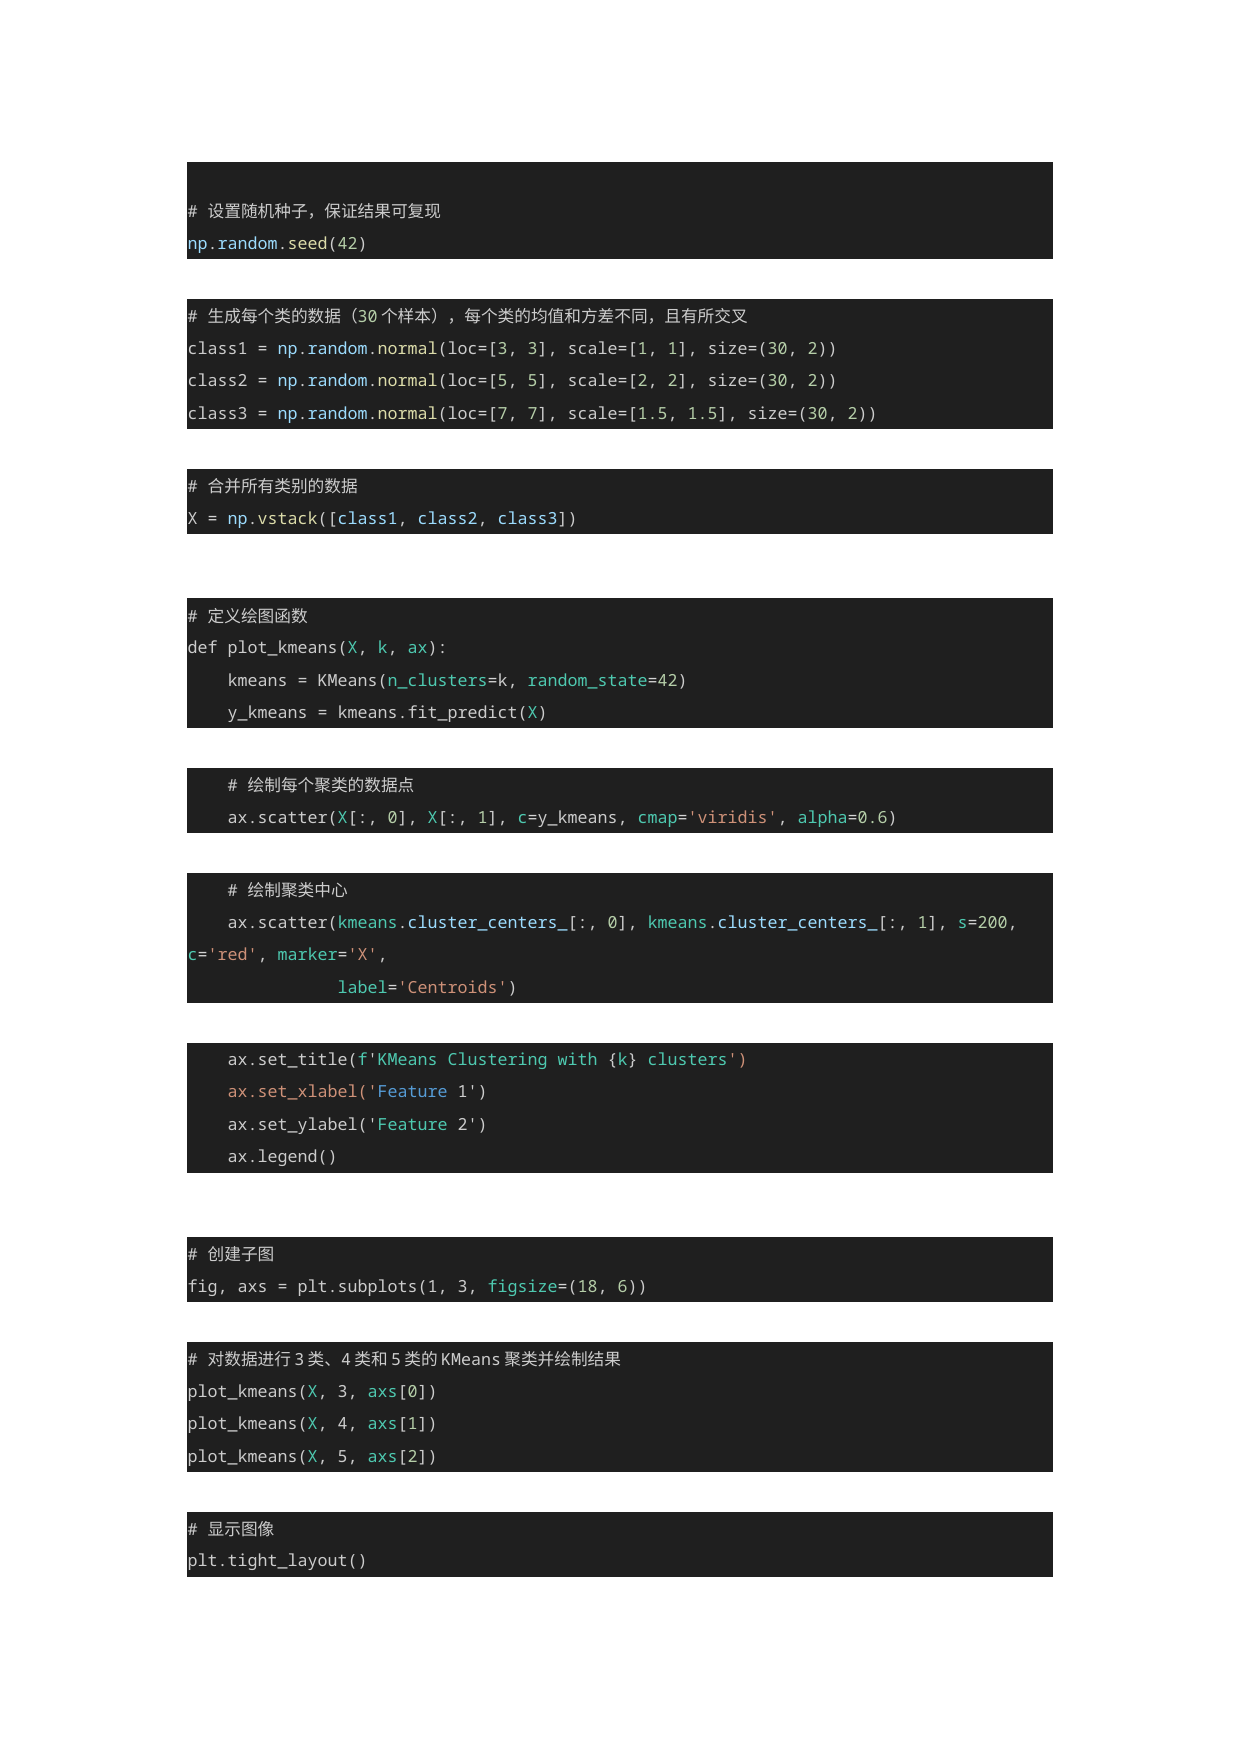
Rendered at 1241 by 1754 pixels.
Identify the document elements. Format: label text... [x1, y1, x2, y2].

text kmeans = KMeans(n_clusters=k, random_state=42) [187, 663, 1053, 696]
text class1 = np.random.normal(loc=[3, 3], scale=[1, 1], size=(30, 2)) [187, 332, 1053, 364]
text plt.tight_layout() [187, 1544, 1053, 1577]
text ax.scatter(kmeans.cluster_centers_[:, 0], kmeans.cluster_centers_[:, 1], s=200, c='red', marker='X', [187, 905, 1053, 970]
text # 创建子图 [187, 1237, 1053, 1270]
text ax.set_ylabel('Feature 2') [187, 1108, 1053, 1140]
text np.random.seed(42) [187, 227, 1053, 259]
text def plot_kmeans(X, k, ax): [187, 631, 1053, 663]
text # 绘制每个聚类的数据点 [187, 768, 1053, 801]
text fig, axs = plt.subplots(1, 3, figsize=(18, 6)) [187, 1270, 1053, 1302]
text ax.legend() [187, 1140, 1053, 1173]
text ax.set_title(f'KMeans Clustering with {k} clusters') [187, 1043, 1053, 1075]
text ax.set_xlabel('Feature 1') [187, 1075, 1053, 1108]
text y_kmeans = kmeans.fit_predict(X) [187, 696, 1053, 728]
text plot_kmeans(X, 4, axs[1]) [187, 1407, 1053, 1439]
text # 设置随机种子，保证结果可复现 [187, 194, 1053, 227]
text ax.scatter(X[:, 0], X[:, 1], c=y_kmeans, cmap='viridis', alpha=0.6) [187, 801, 1053, 833]
text label='Centroids') [187, 970, 1053, 1003]
text # 合并所有类别的数据 [187, 469, 1053, 501]
text X = np.vstack([class1, class2, class3]) [187, 501, 1053, 534]
text plot_kmeans(X, 3, axs[0]) [187, 1374, 1053, 1407]
text plot_kmeans(X, 5, axs[2]) [187, 1439, 1053, 1472]
text # 定义绘图函数 [187, 598, 1053, 631]
text # 显示图像 [187, 1512, 1053, 1544]
text # 生成每个类的数据（30个样本），每个类的均值和方差不同，且有所交叉 [187, 299, 1053, 332]
text # 对数据进行3类、4类和5类的KMeans聚类并绘制结果 [187, 1342, 1053, 1374]
text class2 = np.random.normal(loc=[5, 5], scale=[2, 2], size=(30, 2)) [187, 364, 1053, 397]
text # 绘制聚类中心 [187, 873, 1053, 905]
text class3 = np.random.normal(loc=[7, 7], scale=[1.5, 1.5], size=(30, 2)) [187, 397, 1053, 429]
